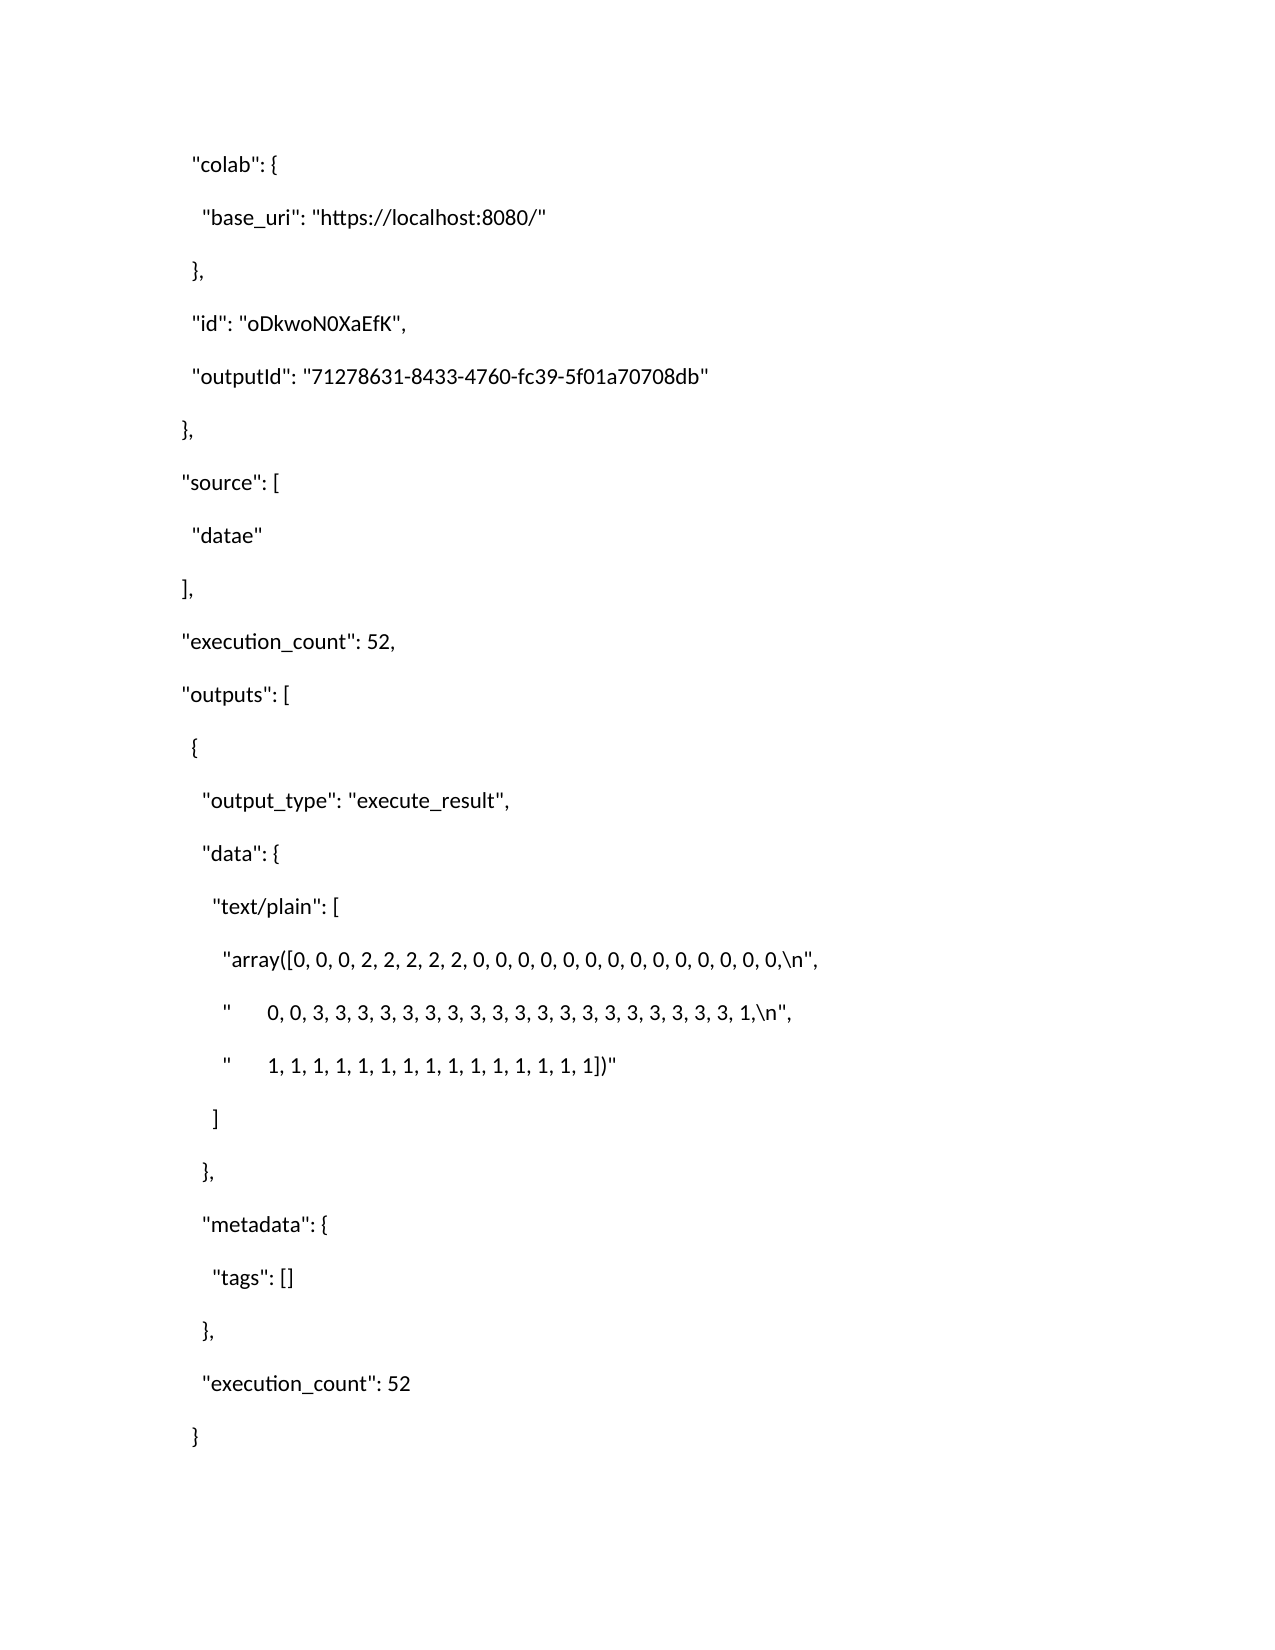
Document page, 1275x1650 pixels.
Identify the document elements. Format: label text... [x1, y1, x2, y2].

text "data": { [150, 839, 1125, 867]
text { [150, 733, 1125, 761]
text " 0, 0, 3, 3, 3, 3, 3, 3, 3, 3, 3, 3, 3, 3, 3, 3, 3, 3, 3, 3, 3, 1,\n", [150, 998, 1125, 1026]
text }, [150, 1316, 1125, 1344]
text } [150, 1422, 1125, 1451]
text "output_type": "execute_result", [150, 786, 1125, 814]
text " 1, 1, 1, 1, 1, 1, 1, 1, 1, 1, 1, 1, 1, 1, 1])" [150, 1051, 1125, 1079]
text "source": [ [150, 468, 1125, 496]
text "id": "oDkwoN0XaEfK", [150, 309, 1125, 337]
text }, [150, 256, 1125, 284]
text "metadata": { [150, 1210, 1125, 1238]
text "colab": { [150, 150, 1125, 178]
text "outputs": [ [150, 680, 1125, 708]
text "datae" [150, 521, 1125, 549]
text ], [150, 574, 1125, 602]
text }, [150, 1157, 1125, 1185]
text "base_uri": "https://localhost:8080/" [150, 203, 1125, 231]
text "tags": [] [150, 1263, 1125, 1291]
text }, [150, 415, 1125, 443]
text "text/plain": [ [150, 892, 1125, 920]
text "outputId": "71278631-8433-4760-fc39-5f01a70708db" [150, 362, 1125, 390]
text "execution_count": 52 [150, 1369, 1125, 1397]
text ] [150, 1104, 1125, 1132]
text "array([0, 0, 0, 2, 2, 2, 2, 2, 0, 0, 0, 0, 0, 0, 0, 0, 0, 0, 0, 0, 0, 0,\n", [150, 945, 1125, 973]
text "execution_count": 52, [150, 627, 1125, 655]
